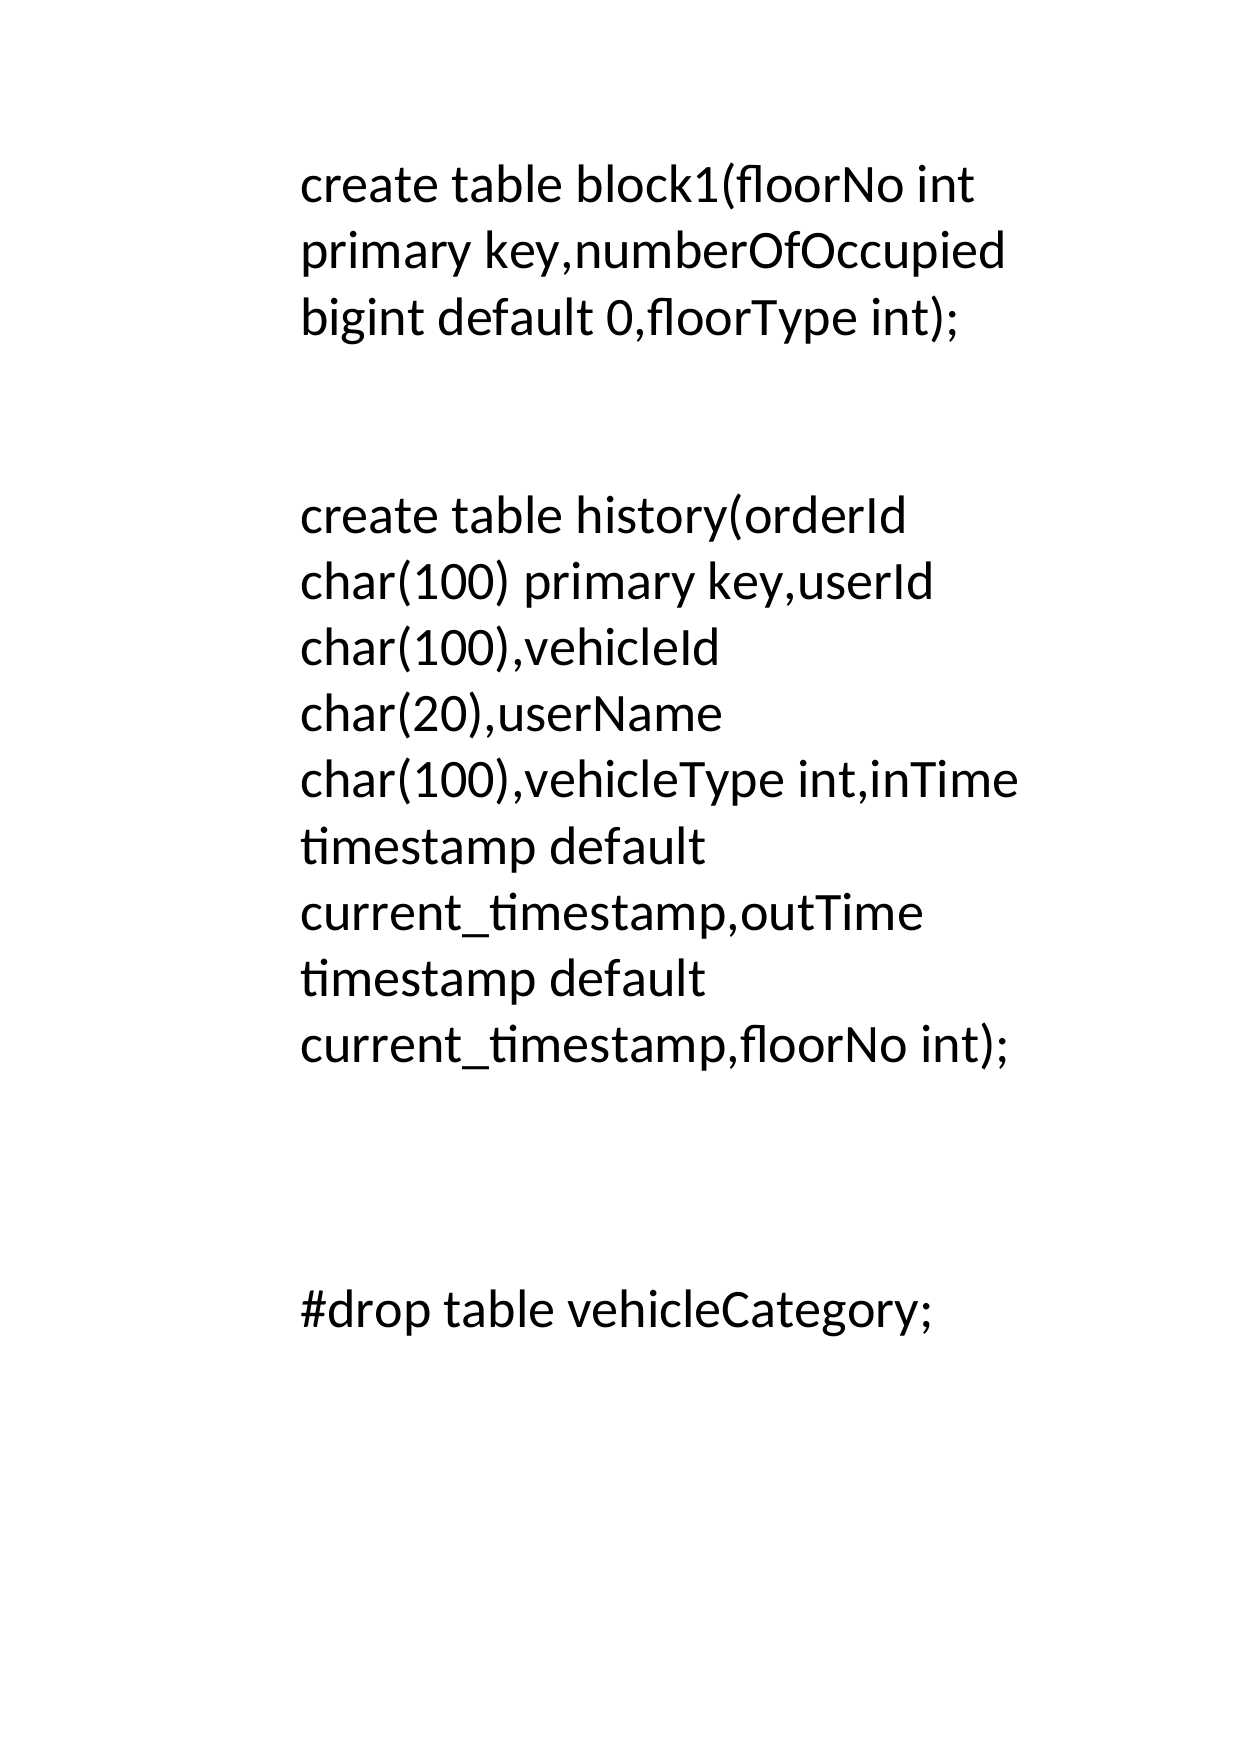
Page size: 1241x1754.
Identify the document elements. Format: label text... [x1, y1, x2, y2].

text create table history(orderId char(100) primary key,userId char(100),vehicleId char(20),userName char(100),vehicleType int,inTime timestamp default current_timestamp,outTime timestamp default current_timestamp,floorNo int); [300, 481, 1090, 1076]
text #drop table vehicleCategory; [300, 1274, 1090, 1341]
text create table block1(floorNo int primary key,numberOfOccupied bigint default 0,floorType int); [300, 150, 1090, 348]
